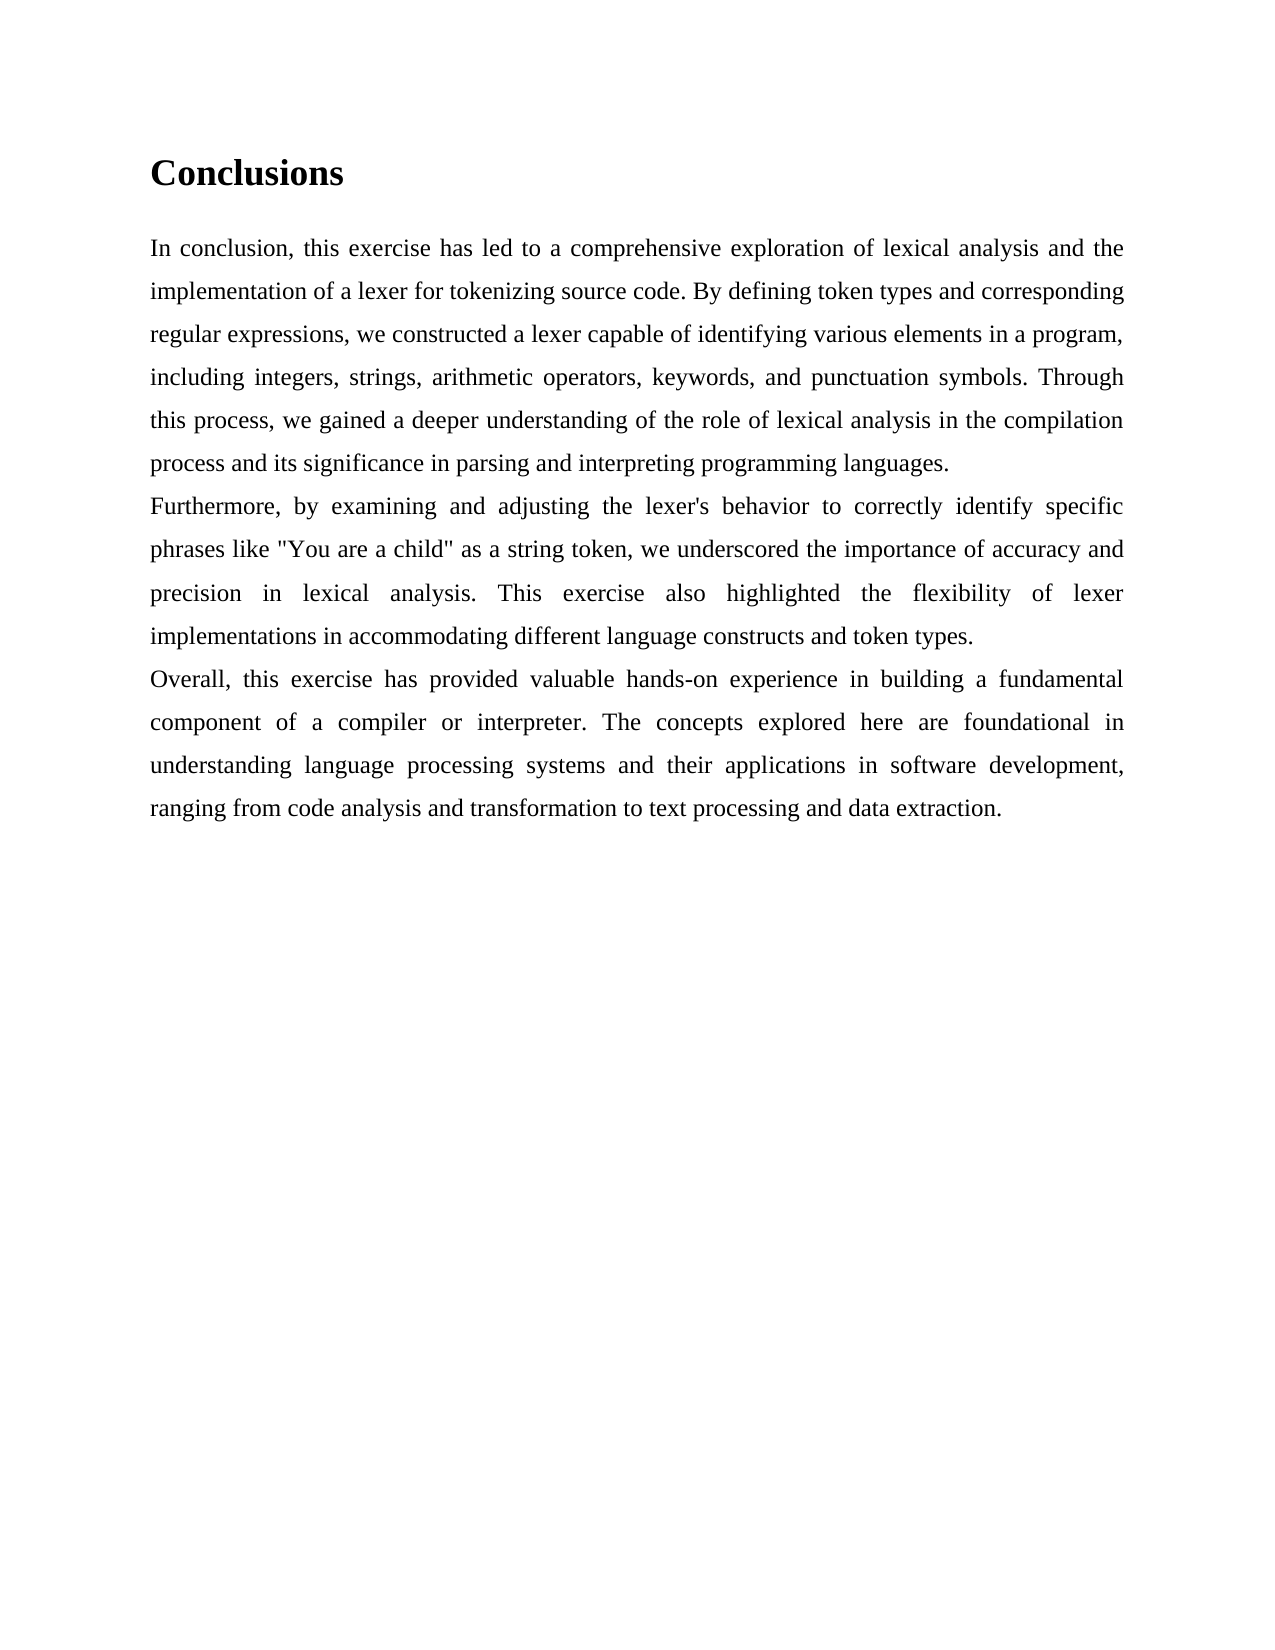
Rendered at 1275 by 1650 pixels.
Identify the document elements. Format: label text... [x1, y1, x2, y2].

text Overall, this exercise has provided valuable hands-on experience in building a fundamental component of a compiler or interpreter. The concepts explored here are foundational in understanding language processing systems and their applications in software development, ranging from code analysis and transformation to text processing and data extraction. [150, 664, 1125, 822]
text Conclusions [150, 150, 1125, 193]
text In conclusion, this exercise has led to a comprehensive exploration of lexical analysis and the implementation of a lexer for tokenizing source code. By defining token types and corresponding regular expressions, we constructed a lexer capable of identifying various elements in a program, including integers, strings, arithmetic operators, keywords, and punctuation symbols. Through this process, we gained a deeper understanding of the role of lexical analysis in the compilation process and its significance in parsing and interpreting programming languages. [150, 233, 1125, 477]
text Furthermore, by examining and adjusting the lexer's behavior to correctly identify specific phrases like "You are a child" as a string token, we underscored the importance of accuracy and precision in lexical analysis. This exercise also highlighted the flexibility of lexer implementations in accommodating different language constructs and token types. [150, 491, 1125, 649]
